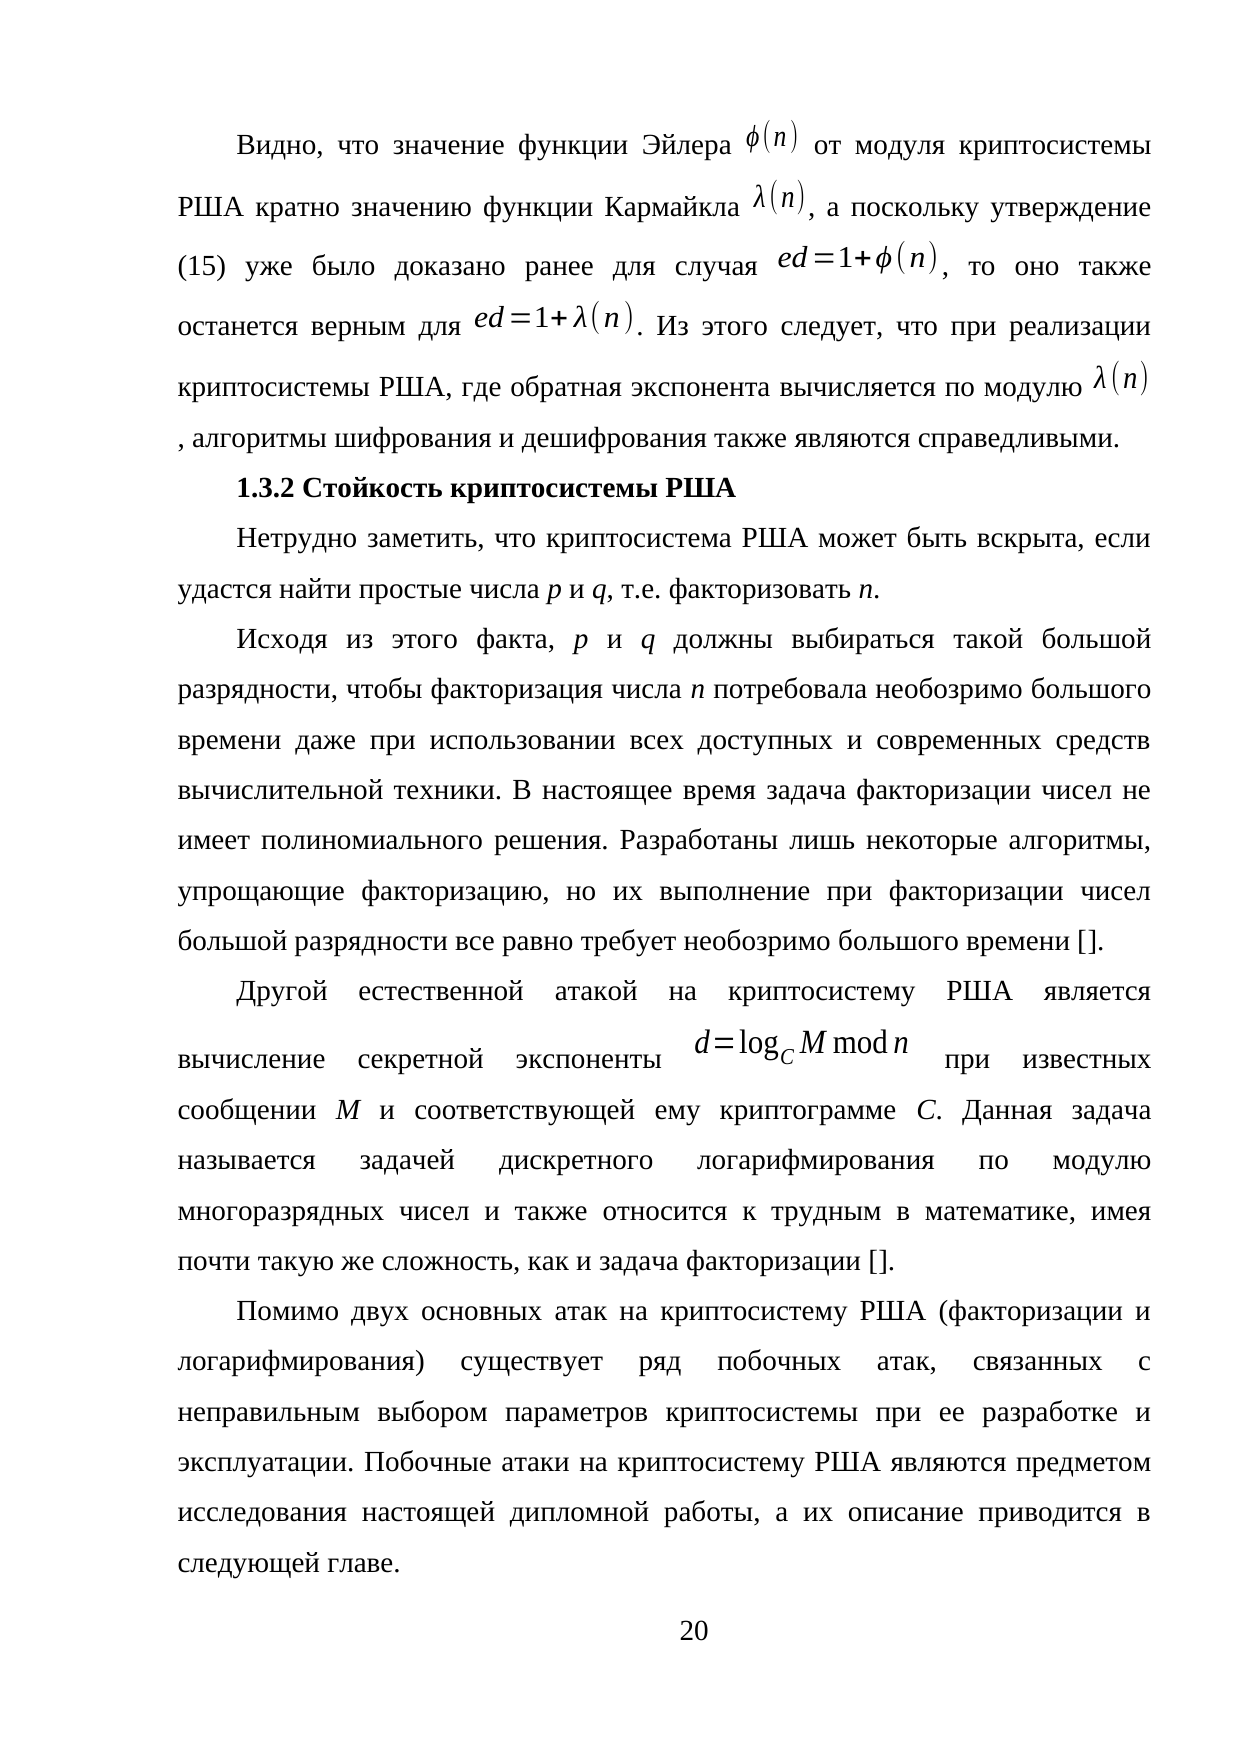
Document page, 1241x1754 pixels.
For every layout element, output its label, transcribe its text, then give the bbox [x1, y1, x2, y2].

text Нетрудно заметить, что криптосистема РША может быть вскрыта, если удастся найти простые числа p и q, т.е. факторизовать n. [177, 521, 1152, 604]
subtitle 1.3.2 Стойкость криптосистемы РША [177, 470, 1152, 504]
text Другой естественной атакой на криптосистему РША является вычисление секретной экспоненты при известных сообщении M и соответствующей ему криптограмме C. Данная задача называется задачей дискретного логарифмирования по модулю многоразрядных чисел и также относится к трудным в математике, имея почти такую же сложность, как и задача факторизации [1]. [177, 973, 1152, 1276]
text Исходя из этого факта, p и q должны выбираться такой большой разрядности, чтобы факторизация числа n потребовала необозримо большого времени даже при использовании всех доступных и современных средств вычислительной техники. В настоящее время задача факторизации чисел не имеет полиномиального решения. Разработаны лишь некоторые алгоритмы, упрощающие факторизацию, но их выполнение при факторизации чисел большой разрядности все равно требует необозримо большого времени [1]. [177, 621, 1152, 957]
text Видно, что значение функции Эйлера от модуля криптосистемы РША кратно значению функции Кармайкла , а поскольку утверждение (15) уже было доказано ранее для случая , то оно также останется верным для . Из этого следует, что при реализации криптосистемы РША, где обратная экспонента вычисляется по модулю (2), алгоритмы шифрования и дешифрования также являются справедливыми. [177, 118, 1152, 453]
text Помимо двух основных атак на криптосистему РША (факторизации и логарифмирования) существует ряд побочных атак, связанных с неправильным выбором параметров криптосистемы при ее разработке и эксплуатации. Побочные атаки на криптосистему РША являются предметом исследования настоящей дипломной работы, а их описание приводится в следующей главе. [177, 1293, 1152, 1578]
